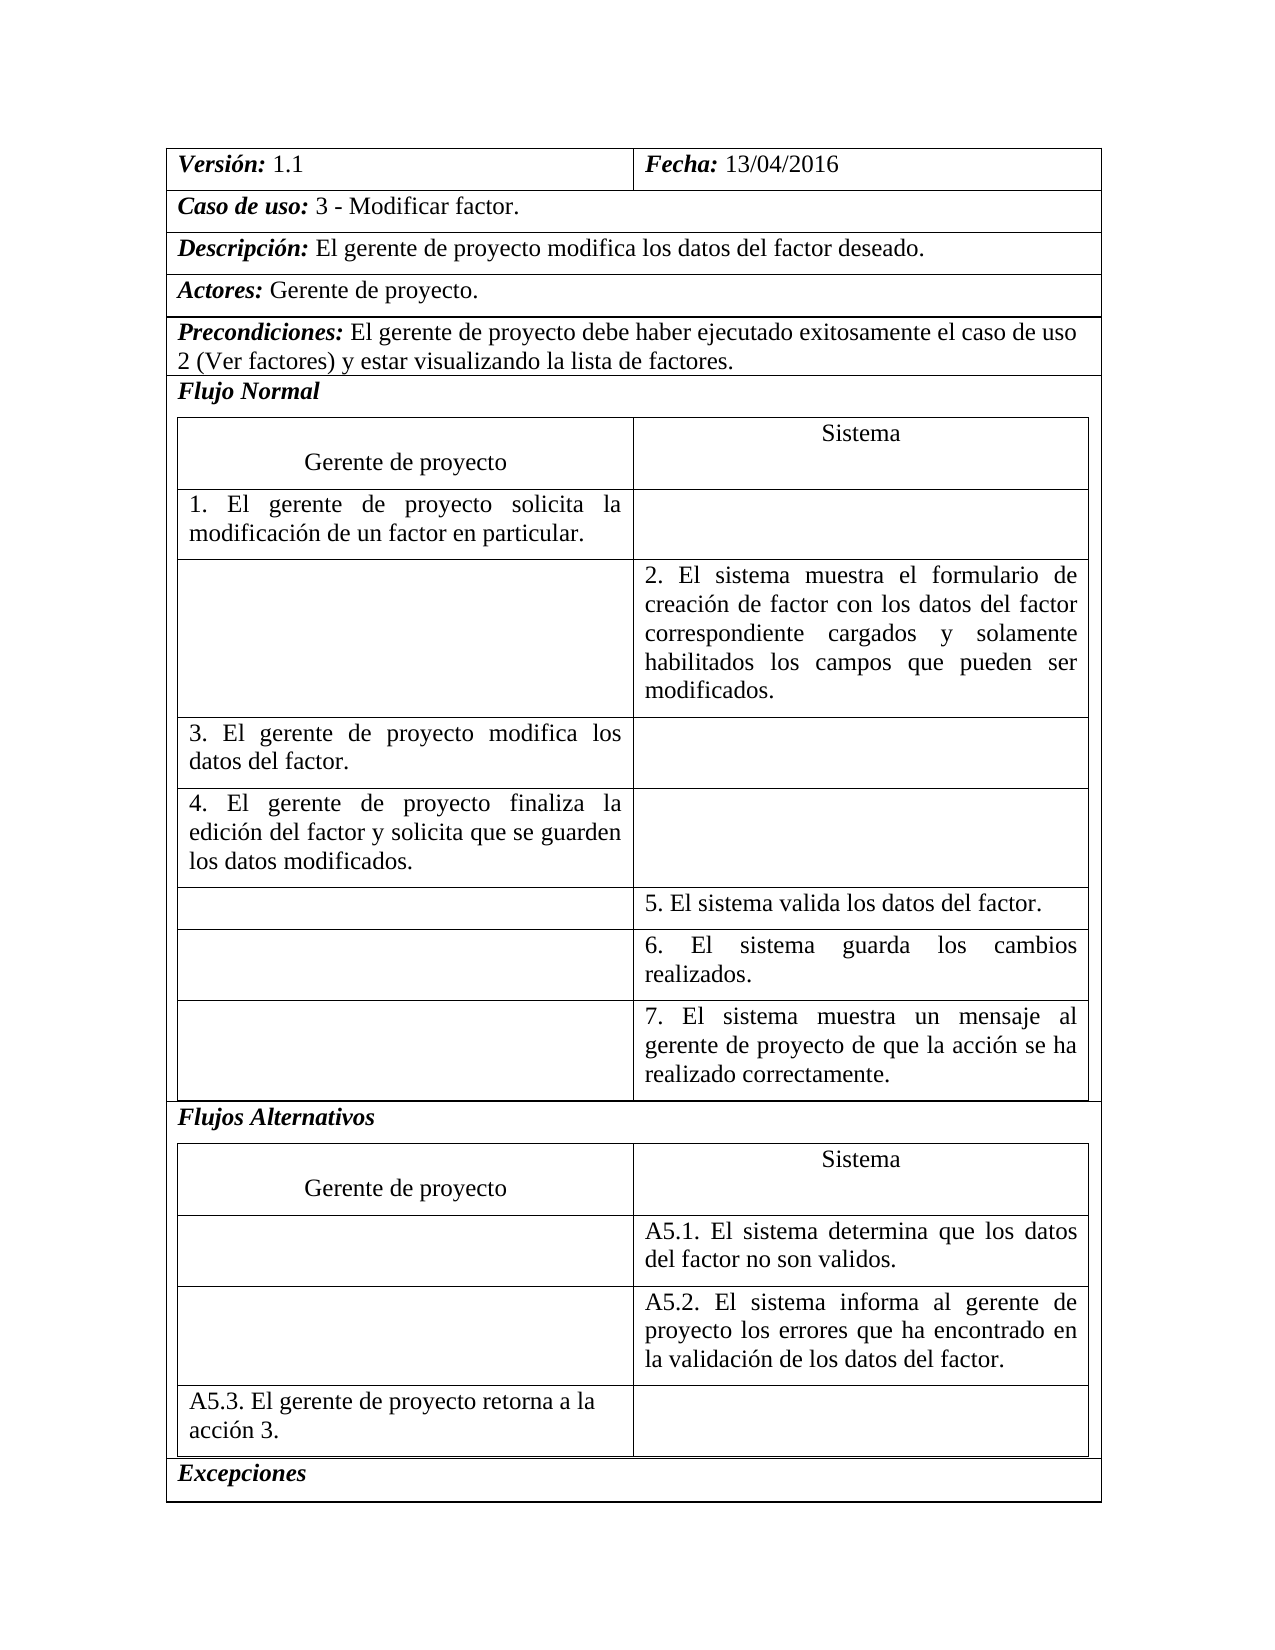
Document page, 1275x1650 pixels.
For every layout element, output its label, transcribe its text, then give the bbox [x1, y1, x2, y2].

table_header Versión: 1.1 [167, 149, 633, 190]
table_cell Excepciones [167, 1459, 1101, 1501]
table_cell Flujo Normal [167, 376, 1101, 1101]
table_cell Descripción: El gerente de proyecto modifica los datos del factor deseado. [167, 233, 1101, 274]
table_cell Actores: Gerente de proyecto. [167, 275, 1101, 316]
table_cell Caso de uso: 3 - Modificar factor. [167, 191, 1101, 232]
table_cell Flujos Alternativos [167, 1102, 1101, 1457]
table_cell Precondiciones: El gerente de proyecto debe haber ejecutado exitosamente el caso de uso 2 (Ver factores) y estar visualizando la lista de factores. [167, 318, 1101, 375]
table_header Fecha: 13/04/2016 [634, 149, 1101, 190]
